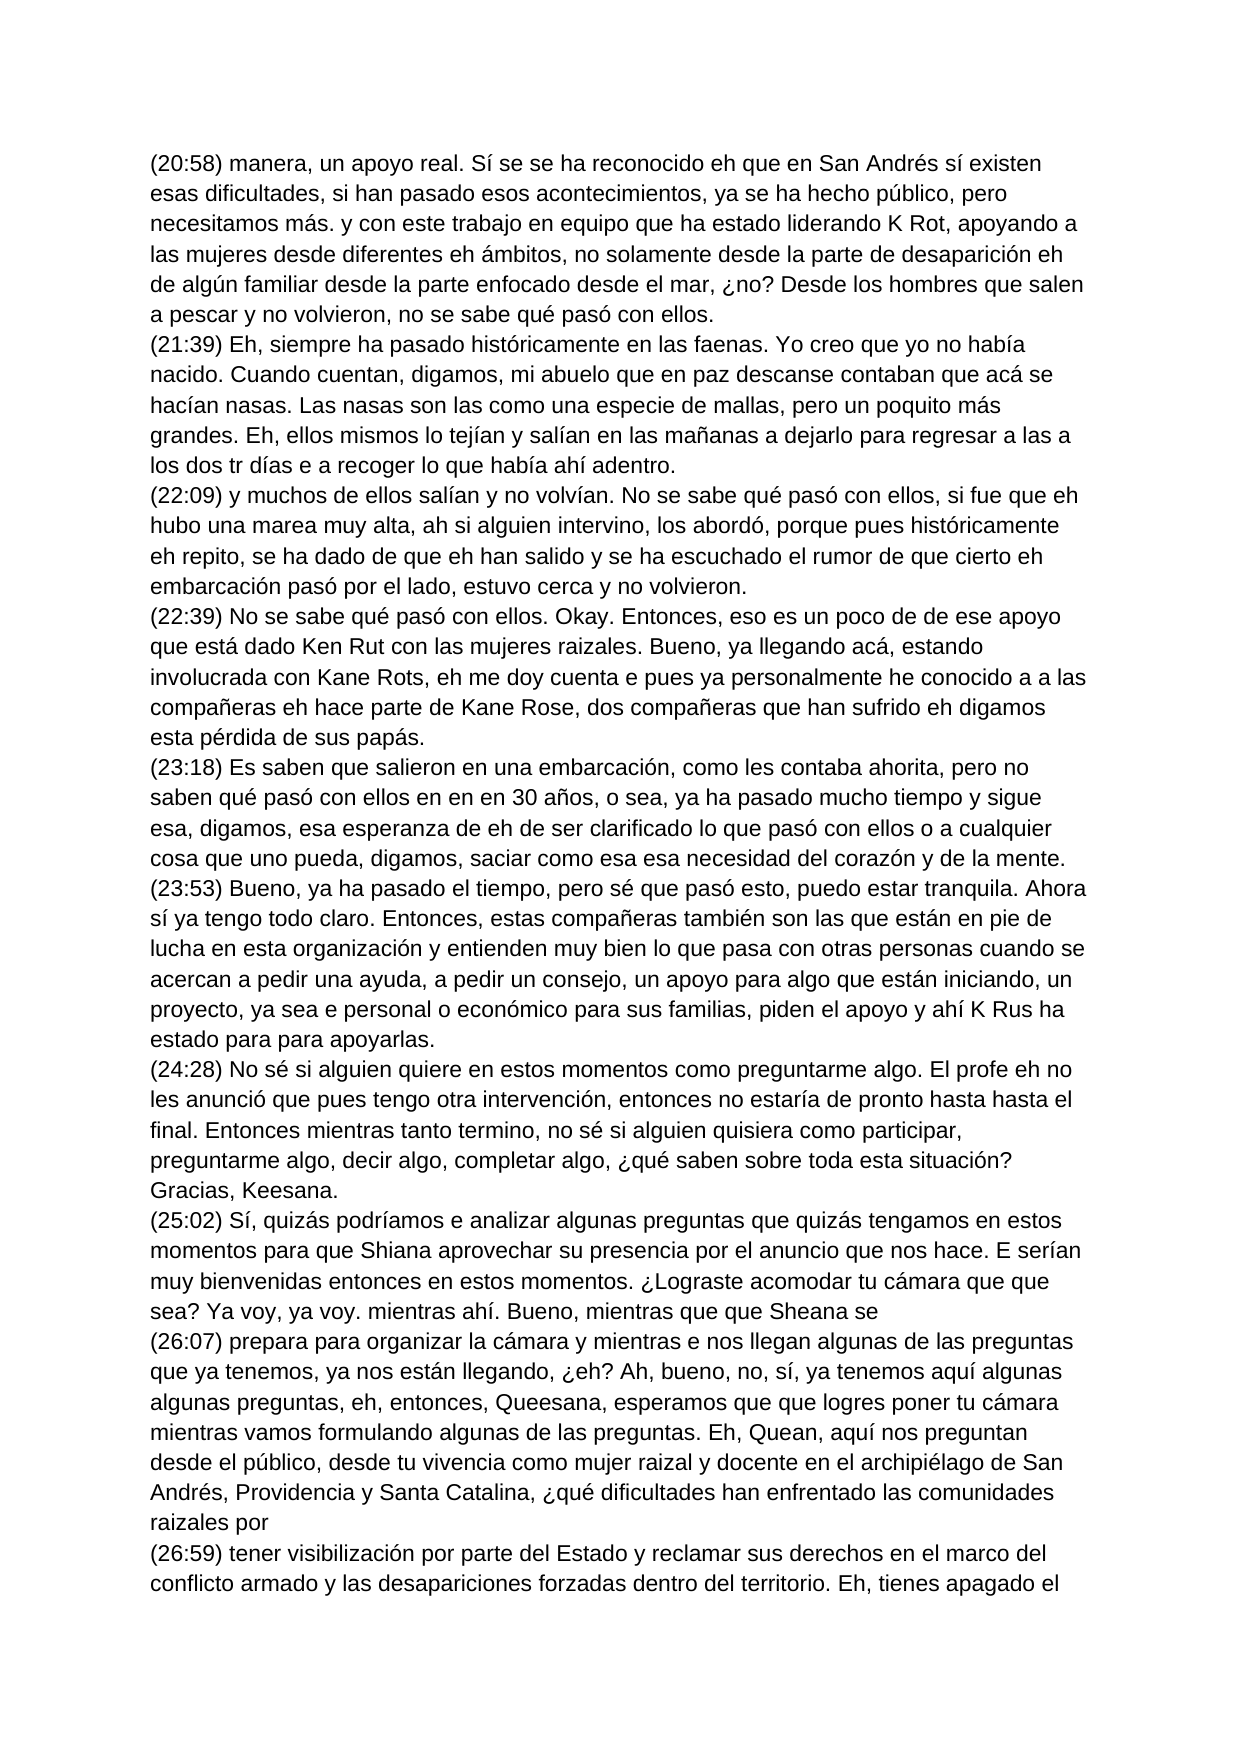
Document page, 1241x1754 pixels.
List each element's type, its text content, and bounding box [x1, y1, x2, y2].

text (25:02) Sí, quizás podríamos e analizar algunas preguntas que quizás tengamos en estos momentos para que Shiana aprovechar su presencia por el anuncio que nos hace. E serían muy bienvenidas entonces en estos momentos. ¿Lograste acomodar tu cámara que que sea? Ya voy, ya voy. mientras ahí. Bueno, mientras que que Sheana se [150, 1207, 1090, 1324]
text (21:39) Eh, siempre ha pasado históricamente en las faenas. Yo creo que yo no había nacido. Cuando cuentan, digamos, mi abuelo que en paz descanse contaban que acá se hacían nasas. Las nasas son las como una especie de mallas, pero un poquito más grandes. Eh, ellos mismos lo tejían y salían en las mañanas a dejarlo para regresar a las a los dos tr días e a recoger lo que había ahí adentro. [150, 331, 1090, 478]
text (20:58) manera, un apoyo real. Sí se se ha reconocido eh que en San Andrés sí existen esas dificultades, si han pasado esos acontecimientos, ya se ha hecho público, pero necesitamos más. y con este trabajo en equipo que ha estado liderando K Rot, apoyando a las mujeres desde diferentes eh ámbitos, no solamente desde la parte de desaparición eh de algún familiar desde la parte enfocado desde el mar, ¿no? Desde los hombres que salen a pescar y no volvieron, no se sabe qué pasó con ellos. [150, 150, 1090, 327]
text (22:09) y muchos de ellos salían y no volvían. No se sabe qué pasó con ellos, si fue que eh hubo una marea muy alta, ah si alguien intervino, los abordó, porque pues históricamente eh repito, se ha dado de que eh han salido y se ha escuchado el rumor de que cierto eh embarcación pasó por el lado, estuvo cerca y no volvieron. [150, 482, 1090, 599]
text (24:28) No sé si alguien quiere en estos momentos como preguntarme algo. El profe eh no les anunció que pues tengo otra intervención, entonces no estaría de pronto hasta hasta el final. Entonces mientras tanto termino, no sé si alguien quisiera como participar, preguntarme algo, decir algo, completar algo, ¿qué saben sobre toda esta situación? Gracias, Keesana. [150, 1056, 1090, 1203]
text (22:39) No se sabe qué pasó con ellos. Okay. Entonces, eso es un poco de de ese apoyo que está dado Ken Rut con las mujeres raizales. Bueno, ya llegando acá, estando involucrada con Kane Rots, eh me doy cuenta e pues ya personalmente he conocido a a las compañeras eh hace parte de Kane Rose, dos compañeras que han sufrido eh digamos esta pérdida de sus papás. [150, 603, 1090, 750]
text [150, 1539, 1090, 1596]
text (23:18) Es saben que salieron en una embarcación, como les contaba ahorita, pero no saben qué pasó con ellos en en en 30 años, o sea, ya ha pasado mucho tiempo y sigue esa, digamos, esa esperanza de eh de ser clarificado lo que pasó con ellos o a cualquier cosa que uno pueda, digamos, saciar como esa esa necesidad del corazón y de la mente. [150, 754, 1090, 871]
text (23:53) Bueno, ya ha pasado el tiempo, pero sé que pasó esto, puedo estar tranquila. Ahora sí ya tengo todo claro. Entonces, estas compañeras también son las que están en pie de lucha en esta organización y entienden muy bien lo que pasa con otras personas cuando se acercan a pedir una ayuda, a pedir un consejo, un apoyo para algo que están iniciando, un proyecto, ya sea e personal o económico para sus familias, piden el apoyo y ahí K Rus ha estado para para apoyarlas. [150, 875, 1090, 1052]
text (26:07) prepara para organizar la cámara y mientras e nos llegan algunas de las preguntas que ya tenemos, ya nos están llegando, ¿eh? Ah, bueno, no, sí, ya tenemos aquí algunas algunas preguntas, eh, entonces, Queesana, esperamos que que logres poner tu cámara mientras vamos formulando algunas de las preguntas. Eh, Quean, aquí nos preguntan desde el público, desde tu vivencia como mujer raizal y docente en el archipiélago de San Andrés, Providencia y Santa Catalina, ¿qué dificultades han enfrentado las comunidades raizales por [150, 1328, 1090, 1536]
